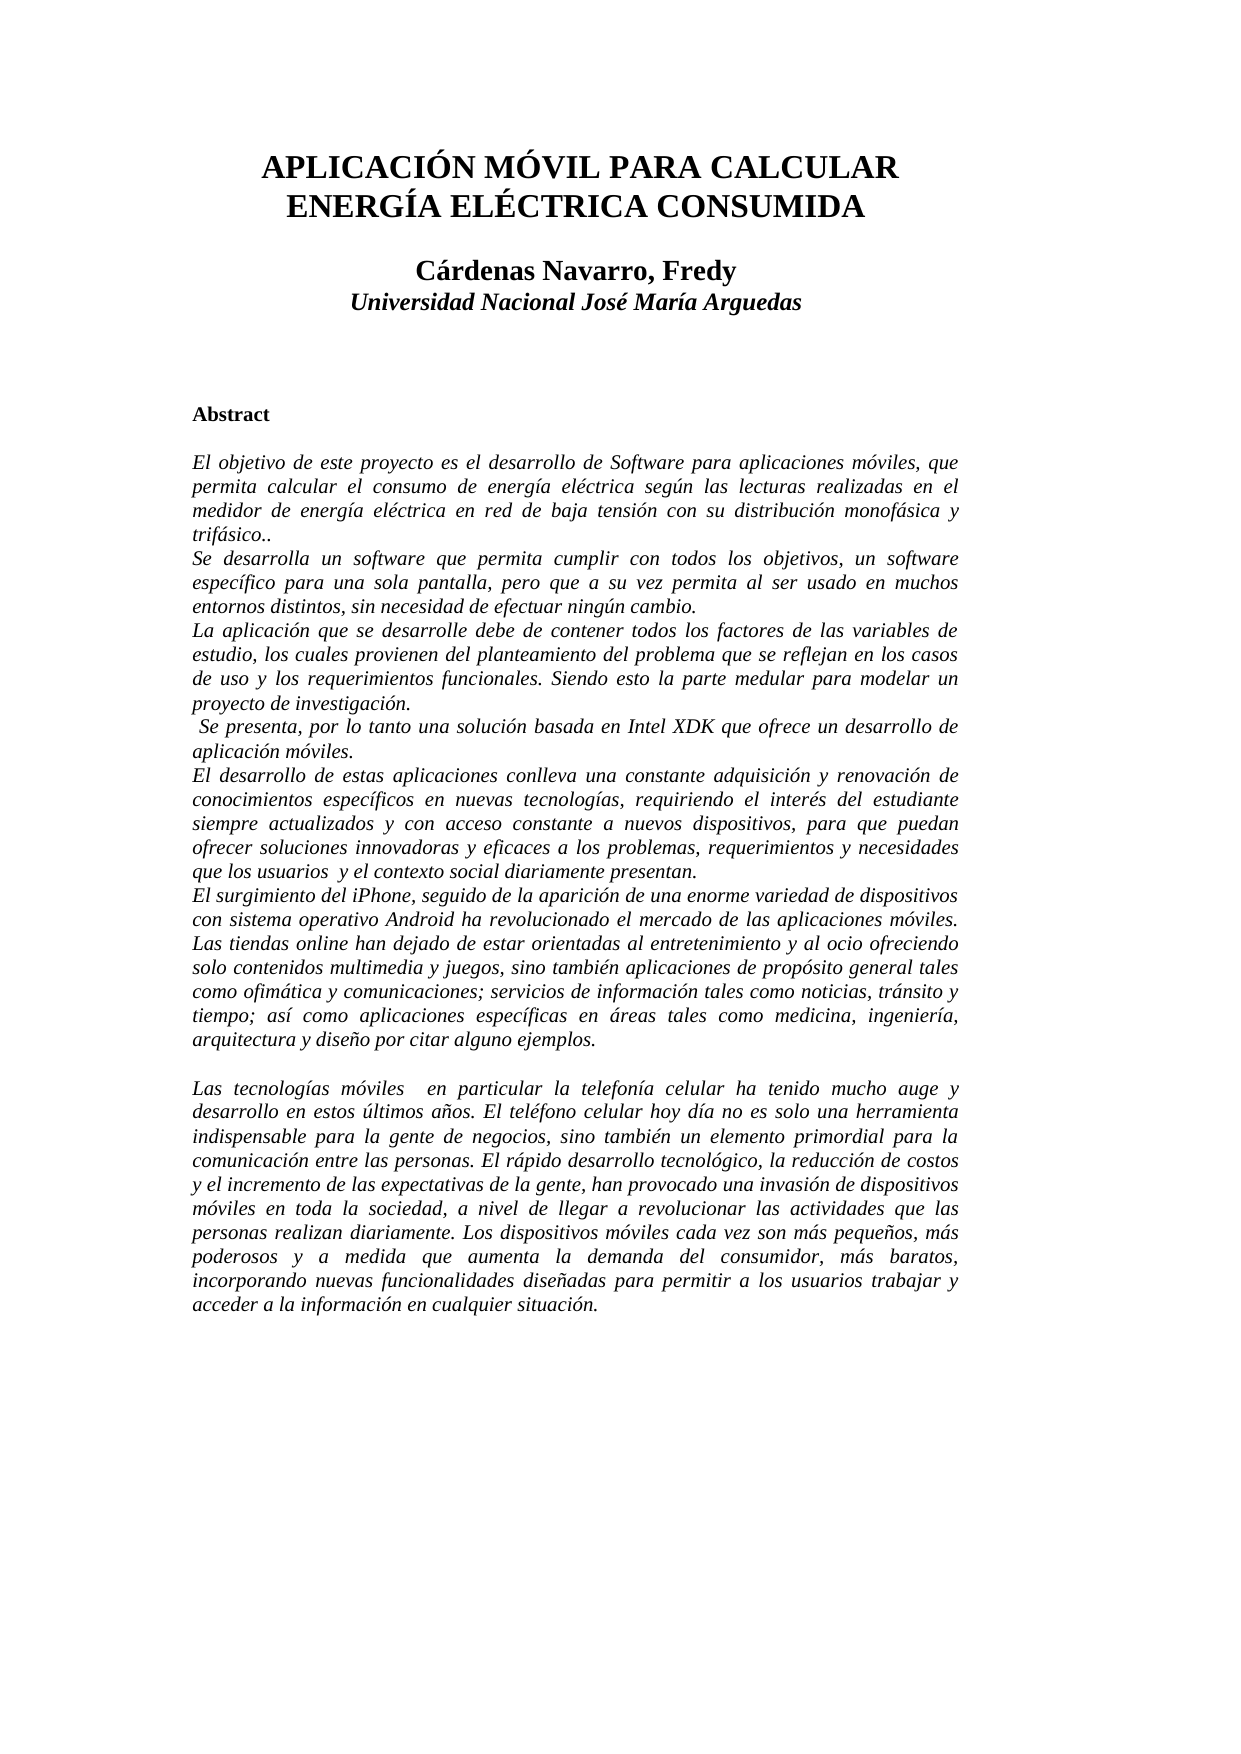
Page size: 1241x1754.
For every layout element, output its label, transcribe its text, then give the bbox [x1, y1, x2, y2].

text La aplicación que se desarrolle debe de contener todos los factores de las variables de estudio, los cuales provienen del planteamiento del problema que se reflejan en los casos de uso y los requerimientos funcionales. Siendo esto la parte medular para modelar un proyecto de investigación. [192, 618, 960, 714]
text Se presenta, por lo tanto una solución basada en Intel XDK que ofrece un desarrollo de aplicación móviles. [192, 714, 960, 763]
text Cárdenas Navarro, Fredy [192, 253, 960, 287]
text El objetivo de este proyecto es el desarrollo de Software para aplicaciones móviles, que permita calcular el consumo de energía eléctrica según las lecturas realizadas en el medidor de energía eléctrica en red de baja tensión con su distribución monofásica y trifásico.. [192, 450, 960, 546]
text Las tecnologías móviles en particular la telefonía celular ha tenido mucho auge y desarrollo en estos últimos años. El teléfono celular hoy día no es solo una herramienta indispensable para la gente de negocios, sino también un elemento primordial para la comunicación entre las personas. El rápido desarrollo tecnológico, la reducción de costos y el incremento de las expectativas de la gente, han provocado una invasión de dispositivos móviles en toda la sociedad, a nivel de llegar a revolucionar las actividades que las personas realizan diariamente. Los dispositivos móviles cada vez son más pequeños, más poderosos y a medida que aumenta la demanda del consumidor, más baratos, incorporando nuevas funcionalidades diseñadas para permitir a los usuarios trabajar y acceder a la información en cualquier situación. [192, 1075, 960, 1316]
text El desarrollo de estas aplicaciones conlleva una constante adquisición y renovación de conocimientos específicos en nuevas tecnologías, requiriendo el interés del estudiante siempre actualizados y con acceso constante a nuevos dispositivos, para que puedan ofrecer soluciones innovadoras y eficaces a los problemas, requerimientos y necesidades que los usuarios y el contexto social diariamente presentan. [192, 763, 960, 883]
text APLICACIÓN MÓVIL PARA CALCULAR ENERGÍA ELÉCTRICA CONSUMIDA [192, 148, 960, 224]
text Universidad Nacional José María Arguedas [192, 287, 960, 315]
text Se desarrolla un software que permita cumplir con todos los objetivos, un software específico para una sola pantalla, pero que a su vez permita al ser usado en muchos entornos distintos, sin necesidad de efectuar ningún cambio. [192, 546, 960, 618]
text Abstract [192, 402, 960, 426]
text El surgimiento del iPhone, seguido de la aparición de una enorme variedad de dispositivos con sistema operativo Android ha revolucionado el mercado de las aplicaciones móviles. Las tiendas online han dejado de estar orientadas al entretenimiento y al ocio ofreciendo solo contenidos multimedia y juegos, sino también aplicaciones de propósito general tales como ofimática y comunicaciones; servicios de información tales como noticias, tránsito y tiempo; así como aplicaciones específicas en áreas tales como medicina, ingeniería, arquitectura y diseño por citar alguno ejemplos. [192, 883, 960, 1051]
